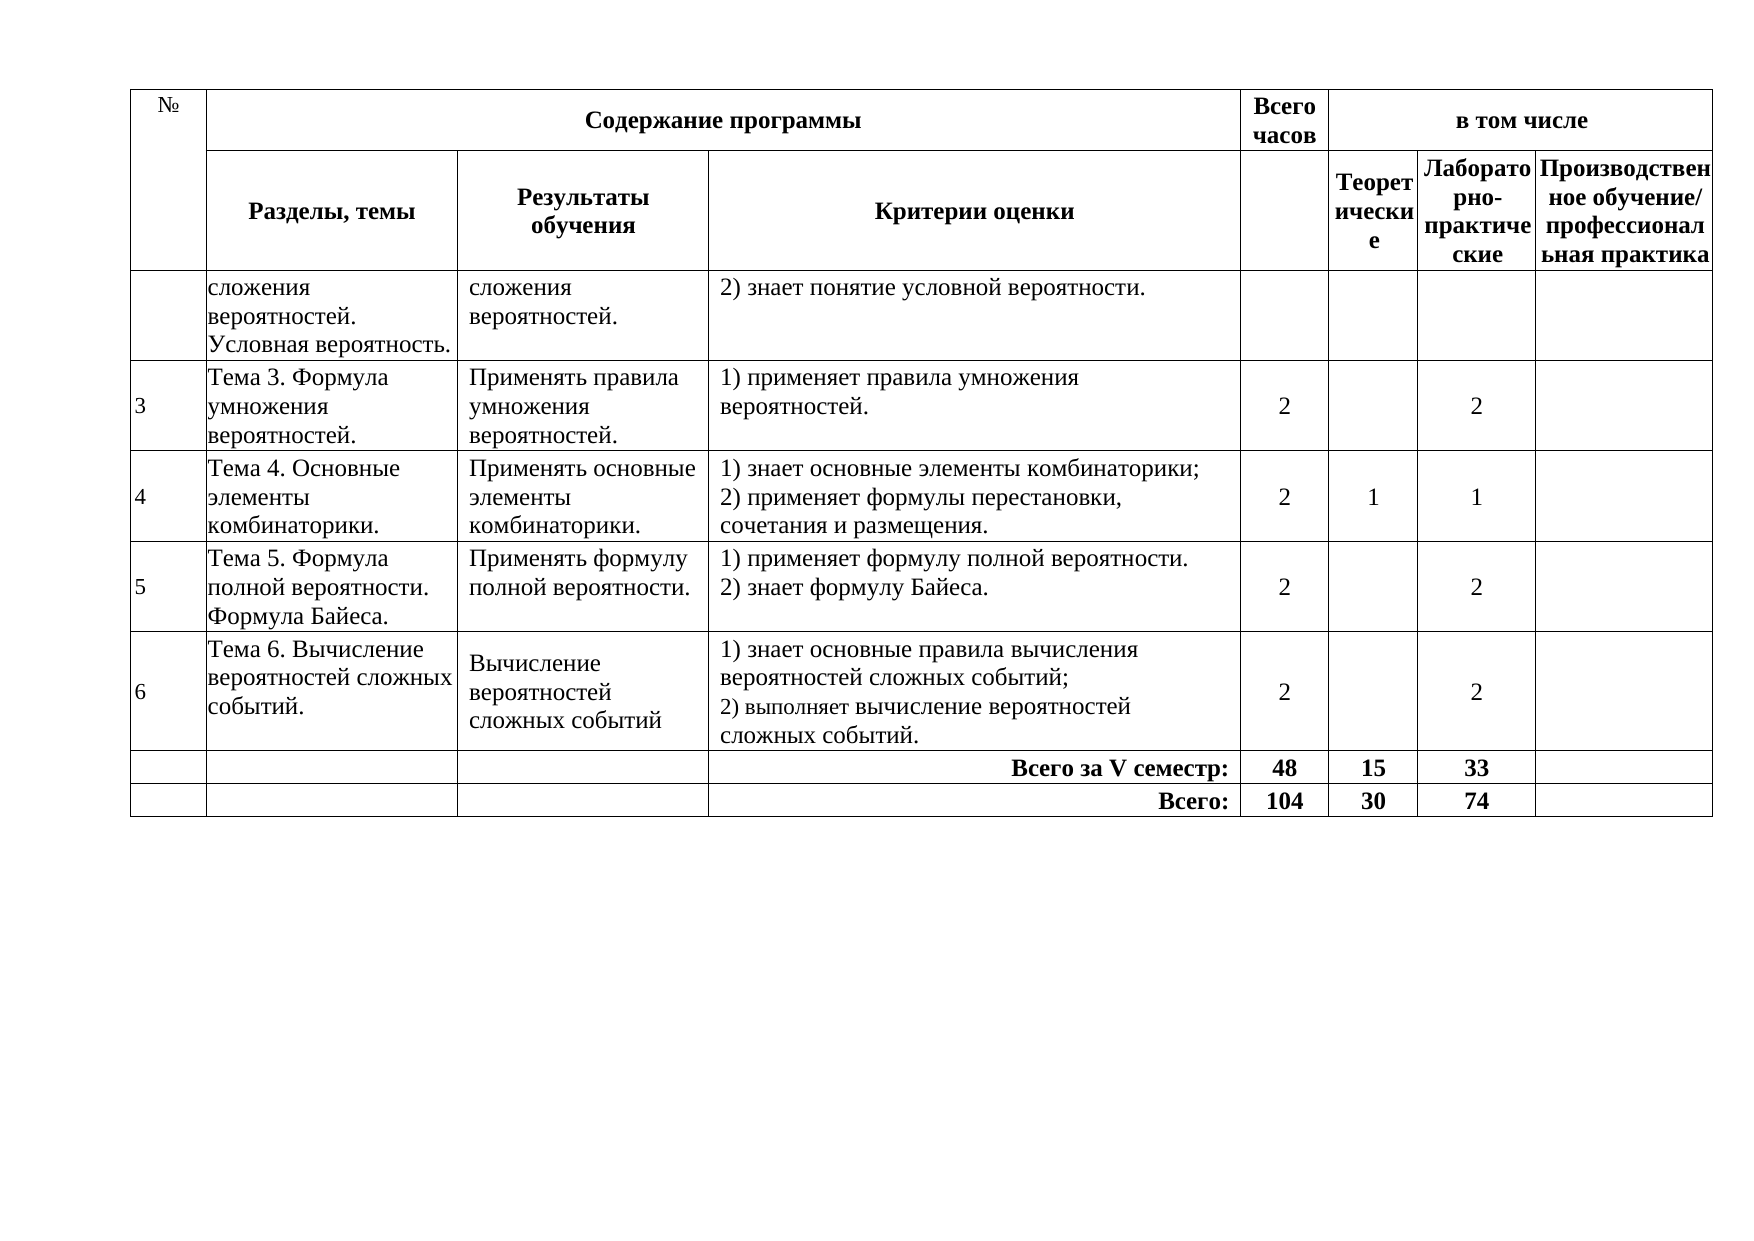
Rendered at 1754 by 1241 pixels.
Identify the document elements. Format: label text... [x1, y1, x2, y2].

table_cell 48 [1241, 751, 1328, 783]
table_cell [1536, 751, 1712, 783]
table_cell [1536, 632, 1712, 750]
table_cell 1) применяет правила умножения вероятностей. [709, 361, 1240, 450]
table_cell 1 [1329, 271, 1417, 360]
table_header в том числе [1329, 90, 1712, 150]
table_cell 6 [131, 632, 206, 750]
table_cell 1) знает основные элементы комбинаторики; 2) применяет формулы перестановки, сочетания и размещения. [709, 451, 1240, 541]
table_cell Применять правила умножения вероятностей. [458, 361, 708, 450]
table_header № [131, 90, 206, 269]
table_cell [1536, 271, 1712, 360]
table_cell [1241, 151, 1328, 269]
table_cell 2 [131, 271, 206, 360]
table_cell Разделы, темы [207, 151, 457, 269]
table_cell 30 [1329, 784, 1417, 816]
table_cell [131, 784, 206, 816]
table_cell 74 [1418, 784, 1535, 816]
table_cell [1536, 784, 1712, 816]
table_cell [207, 784, 457, 816]
table_cell 3 [131, 361, 206, 450]
table_cell Результаты обучения [458, 151, 708, 269]
table_cell 2 [1418, 632, 1535, 750]
table_cell 1) применяет правила сложения вероятностей; 2) знает понятие условной вероятности. [709, 271, 1240, 360]
table_cell Тема 4. Основные элементы комбинаторики. [207, 451, 457, 541]
table_cell [131, 751, 206, 783]
table_cell 2 [1418, 361, 1535, 450]
table_cell 1) знает основные правила вычисления вероятностей сложных событий; 2) выполняет вычисление вероятностей сложных событий. [709, 632, 1240, 750]
table_cell 5 [131, 542, 206, 631]
table_cell 1) применяет формулу полной вероятности. 2) знает формулу Байеса. [709, 542, 1240, 631]
table_cell [1536, 542, 1712, 631]
table_cell 2 [1241, 542, 1328, 631]
table_cell Тема 6. Вычисление вероятностей сложных событий. [207, 632, 457, 750]
table_cell Критерии оценки [709, 151, 1240, 269]
table_cell 33 [1418, 751, 1535, 783]
table_cell Лабораторно-практические [1418, 151, 1535, 269]
table_cell Тема 2. Формула сложения вероятностей. Условная вероятность. [207, 271, 457, 360]
table_cell [1329, 632, 1417, 750]
table_cell 2 [1241, 632, 1328, 750]
table_cell 1 [1418, 451, 1535, 541]
table_cell 15 [1329, 751, 1417, 783]
table_cell Тема 3. Формула умножения вероятностей. [207, 361, 457, 450]
table_cell 2 [1241, 361, 1328, 450]
table_header Всего часов [1241, 90, 1328, 150]
table_header Содержание программы [207, 90, 1240, 150]
table_cell [1329, 542, 1417, 631]
table_cell Теоретические [1329, 151, 1417, 269]
table_cell [1329, 361, 1417, 450]
table_cell 1 [1329, 451, 1417, 541]
table_cell Применять основные элементы комбинаторики. [458, 451, 708, 541]
table_cell 2 [1241, 271, 1328, 360]
table_cell [1536, 451, 1712, 541]
table_cell Тема 5. Формула полной вероятности. Формула Байеса. [207, 542, 457, 631]
table_cell 4 [131, 451, 206, 541]
table_cell Всего: [709, 784, 1240, 816]
table_cell 1 [1418, 271, 1535, 360]
table_cell Применять правила сложения вероятностей. [458, 271, 708, 360]
table_cell 2 [1418, 542, 1535, 631]
table_cell [458, 751, 708, 783]
table_cell Производственное обучение/ профессиональная практика [1536, 151, 1712, 269]
table_cell Вычисление вероятностей сложных событий [458, 632, 708, 750]
table_cell 2 [1241, 451, 1328, 541]
table_cell [207, 751, 457, 783]
table_cell 104 [1241, 784, 1328, 816]
table_cell [1536, 361, 1712, 450]
table_cell Применять формулу полной вероятности. [458, 542, 708, 631]
table_cell [458, 784, 708, 816]
table_cell Всего за V семестр: [709, 751, 1240, 783]
